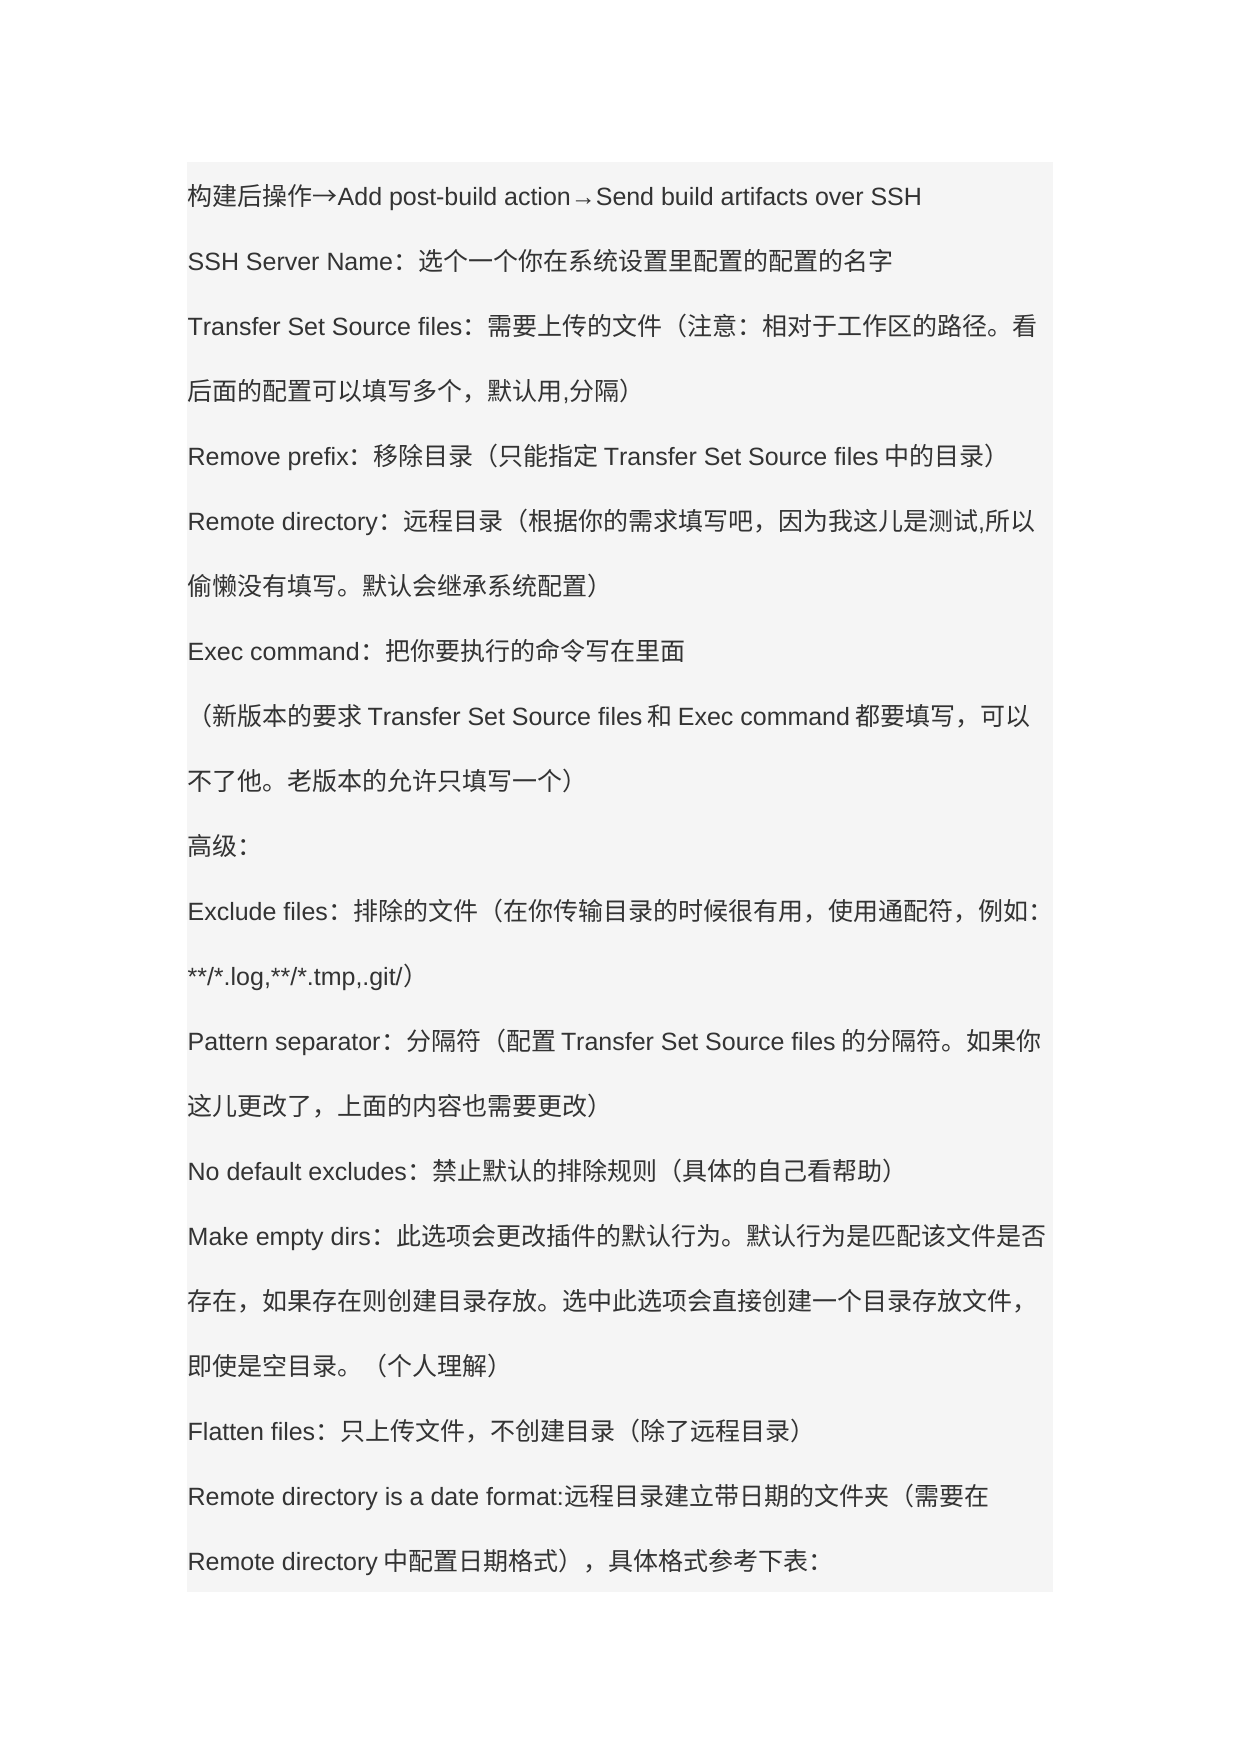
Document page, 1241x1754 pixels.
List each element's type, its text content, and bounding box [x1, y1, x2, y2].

text Exec command：把你要执行的命令写在里面 [187, 617, 1053, 682]
text 高级： [187, 812, 1053, 877]
text Make empty dirs：此选项会更改插件的默认行为。默认行为是匹配该文件是否存在，如果存在则创建目录存放。选中此选项会直接创建一个目录存放文件，即使是空目录。（个人理解） [187, 1202, 1053, 1397]
text Pattern separator：分隔符（配置Transfer Set Source files的分隔符。如果你这儿更改了，上面的内容也需要更改） [187, 1007, 1053, 1137]
text Remove prefix：移除目录（只能指定Transfer Set Source files中的目录） [187, 422, 1053, 487]
text No default excludes：禁止默认的排除规则（具体的自己看帮助） [187, 1137, 1053, 1202]
text Transfer Set Source files：需要上传的文件（注意：相对于工作区的路径。看后面的配置可以填写多个，默认用,分隔） [187, 292, 1053, 422]
text （新版本的要求Transfer Set Source files和Exec command都要填写，可以不了他。老版本的允许只填写一个） [187, 682, 1053, 812]
text 构建后操作→Add post-build action→Send build artifacts over SSH [187, 162, 1053, 227]
text SSH Server Name：选个一个你在系统设置里配置的配置的名字 [187, 227, 1053, 292]
text Remote directory is a date format:远程目录建立带日期的文件夹（需要在Remote directory中配置日期格式），具体格式参考下表： [187, 1462, 1053, 1592]
text Flatten files：只上传文件，不创建目录（除了远程目录） [187, 1397, 1053, 1462]
text Exclude files：排除的文件（在你传输目录的时候很有用，使用通配符，例如：**/*.log,**/*.tmp,.git/） [187, 877, 1053, 1007]
text Remote directory：远程目录（根据你的需求填写吧，因为我这儿是测试,所以偷懒没有填写。默认会继承系统配置） [187, 487, 1053, 617]
